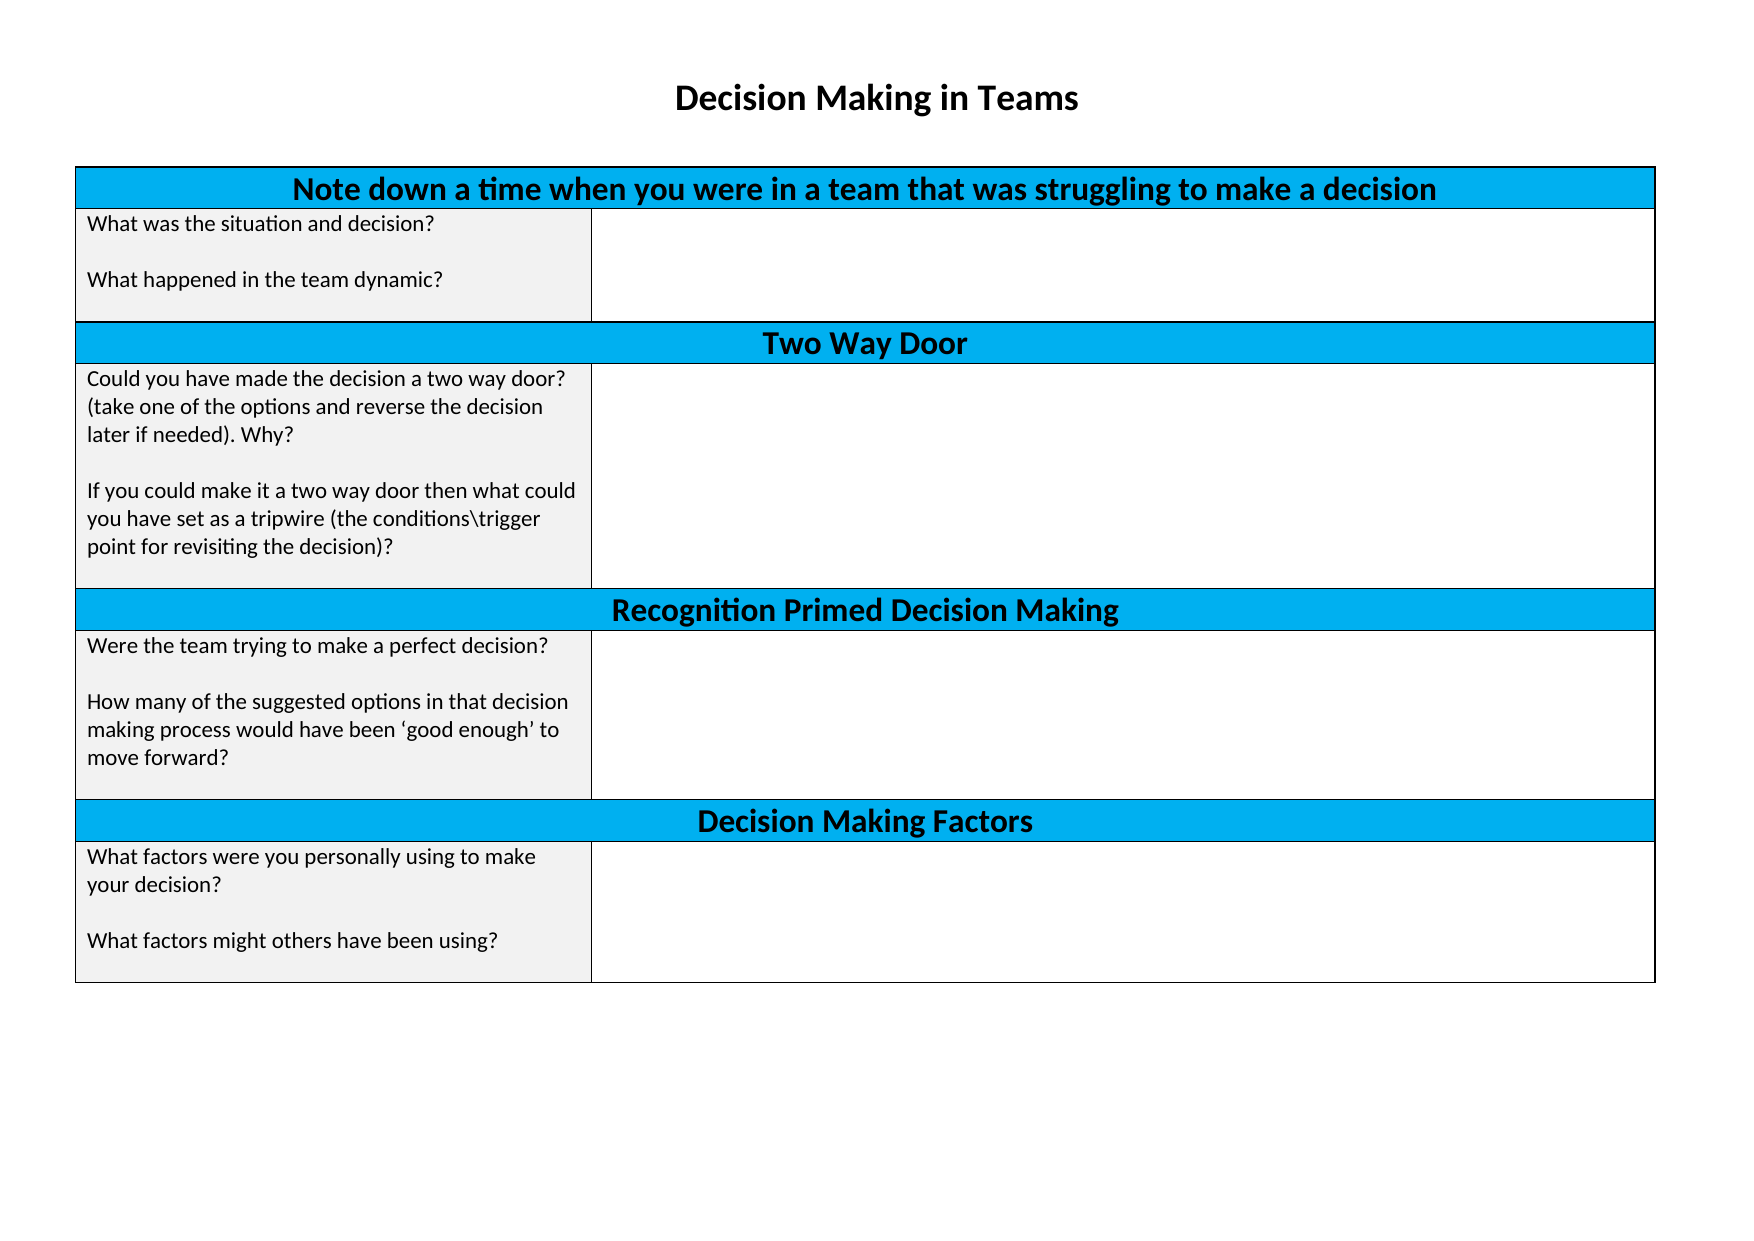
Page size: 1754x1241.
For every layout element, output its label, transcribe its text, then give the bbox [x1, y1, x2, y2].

table_cell [592, 631, 1654, 799]
table_cell [592, 364, 1654, 588]
table_cell Recognition Primed Decision Making [76, 589, 1654, 630]
table_cell Were the team trying to make a perfect decision? How many of the suggested options in that decision making process would have been ‘good enough’ to move forward? [76, 631, 591, 799]
table_cell Two Way Door [76, 323, 1654, 363]
table_cell [592, 842, 1654, 982]
table_cell Decision Making Factors [76, 800, 1654, 841]
table_header Note down a time when you were in a team that was struggling to make a decision [76, 168, 1654, 208]
table_cell [592, 209, 1654, 321]
table_cell Could you have made the decision a two way door? (take one of the options and reverse the decision later if needed). Why? If you could make it a two way door then what could you have set as a tripwire (the conditions\trigger point for revisiting the decision)? [76, 364, 591, 588]
table_cell What was the situation and decision? What happened in the team dynamic? [76, 209, 591, 321]
table_cell What factors were you personally using to make your decision? What factors might others have been using? [76, 842, 591, 982]
